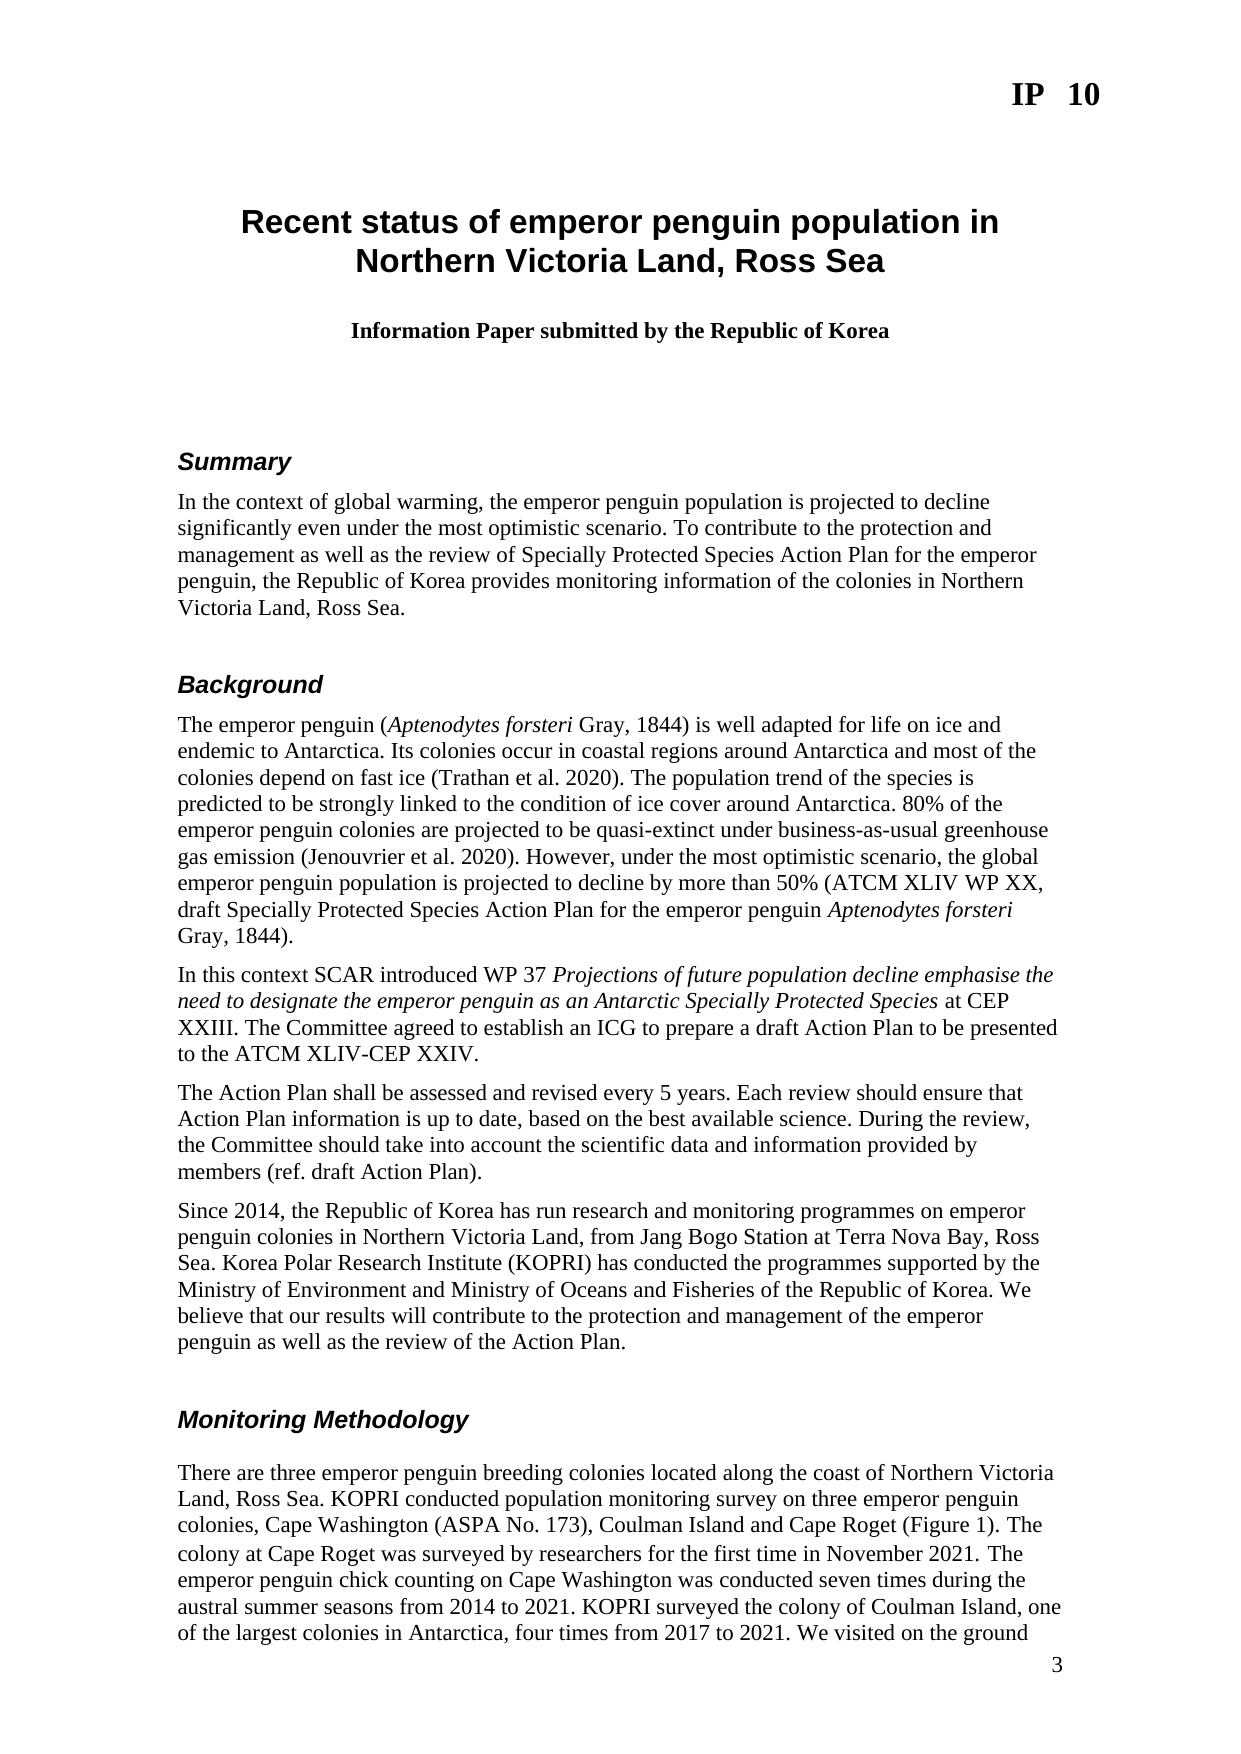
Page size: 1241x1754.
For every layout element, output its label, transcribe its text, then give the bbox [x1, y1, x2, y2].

text Monitoring Methodology [177, 1405, 1063, 1433]
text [177, 1458, 1063, 1645]
text In this context SCAR introduced WP 37 Projections of future population decline emphasise the need to designate the emperor penguin as an Antarctic Specially Protected Species at CEP XXIII. The Committee agreed to establish an ICG to prepare a draft Action Plan to be presented to the ATCM XLIV-CEP XXIV. [177, 961, 1063, 1066]
text Information Paper submitted by the Republic of Korea [177, 317, 1063, 343]
text Summary [177, 447, 1063, 476]
text The emperor penguin (Aptenodytes forsteri Gray, 1844) is well adapted for life on ice and endemic to Antarctica. Its colonies occur in coastal regions around Antarctica and most of the colonies depend on fast ice (Trathan et al. 2020). The population trend of the species is predicted to be strongly linked to the condition of ice cover around Antarctica. 80% of the emperor penguin colonies are projected to be quasi-extinct under business-as-usual greenhouse gas emission (Jenouvrier et al. 2020). However, under the most optimistic scenario, the global emperor penguin population is projected to decline by more than 50% (ATCM XLIV WP XX, draft Specially Protected Species Action Plan for the emperor penguin Aptenodytes forsteri Gray, 1844). [177, 711, 1063, 948]
text Recent status of emperor penguin population in Northern Victoria Land, Ross Sea [177, 202, 1063, 279]
text Background [177, 670, 1063, 699]
text Since 2014, the Republic of Korea has run research and monitoring programmes on emperor penguin colonies in Northern Victoria Land, from Jang Bogo Station at Terra Nova Bay, Ross Sea. Korea Polar Research Institute (KOPRI) has conducted the programmes supported by the Ministry of Environment and Ministry of Oceans and Fisheries of the Republic of Korea. We believe that our results will contribute to the protection and management of the emperor penguin as well as the review of the Action Plan. [177, 1197, 1063, 1355]
text The Action Plan shall be assessed and revised every 5 years. Each review should ensure that Action Plan information is up to date, based on the best available science. During the review, the Committee should take into account the scientific data and information provided by members (ref. draft Action Plan). [177, 1079, 1063, 1184]
text In the context of global warming, the emperor penguin population is projected to decline significantly even under the most optimistic scenario. To contribute to the protection and management as well as the review of Specially Protected Species Action Plan for the emperor penguin, the Republic of Korea provides monitoring information of the colonies in Northern Victoria Land, Ross Sea. [177, 488, 1063, 620]
